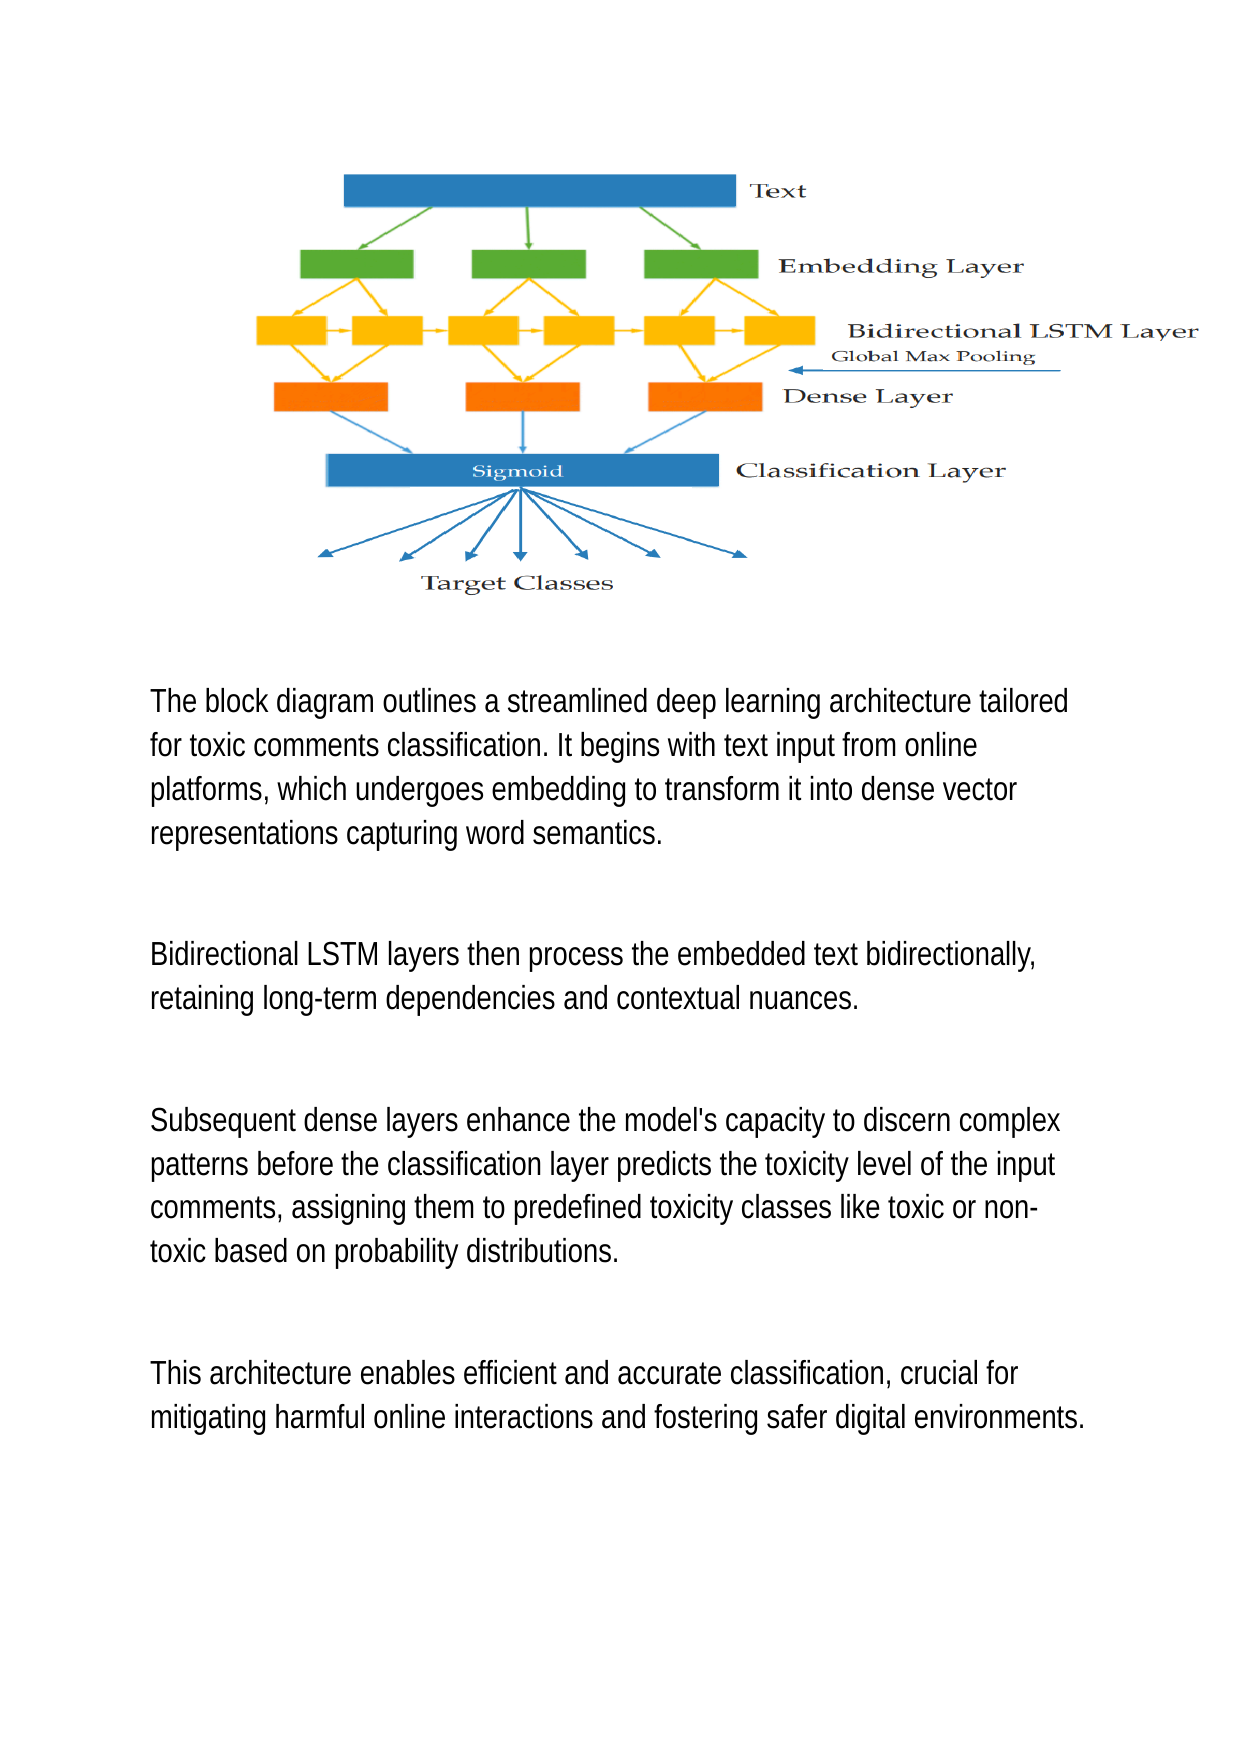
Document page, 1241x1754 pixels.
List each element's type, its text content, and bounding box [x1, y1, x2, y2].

text The block diagram outlines a streamlined deep learning architecture tailored for toxic comments classification. It begins with text input from online platforms, which undergoes embedding to transform it into dense vector representations capturing word semantics. [150, 681, 1090, 852]
picture [225, 150, 1224, 604]
text Subsequent dense layers enhance the model's capacity to discern complex patterns before the classification layer predicts the toxicity level of the input comments, assigning them to predefined toxicity classes like toxic or non-toxic based on probability distributions. [150, 1100, 1090, 1270]
text Bidirectional LSTM layers then process the embedded text bidirectionally, retaining long-term dependencies and contextual nuances. [150, 934, 1090, 1017]
text This architecture enables efficient and accurate classification, crucial for mitigating harmful online interactions and fostering safer digital environments. [150, 1353, 1090, 1435]
